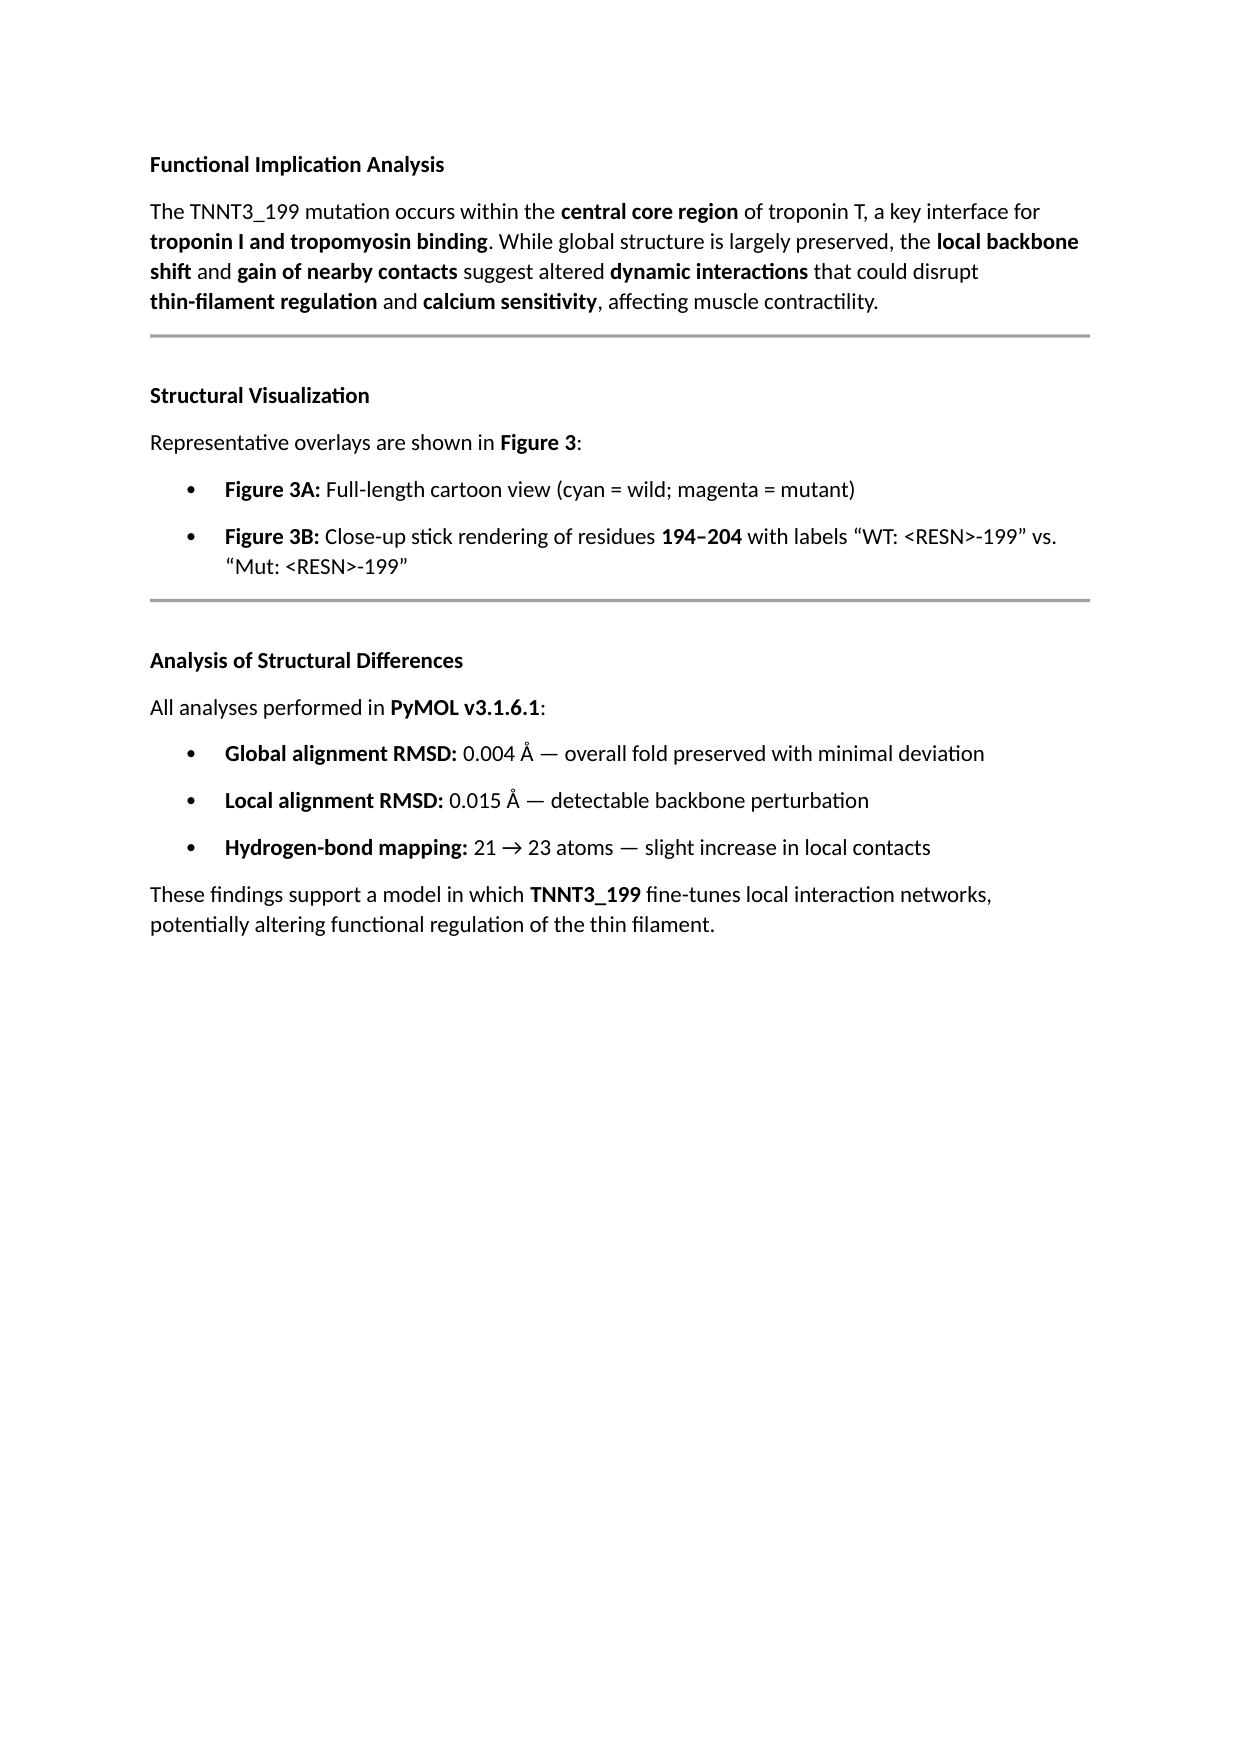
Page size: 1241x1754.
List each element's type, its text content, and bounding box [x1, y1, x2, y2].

list Hydrogen-bond mapping: 21 → 23 atoms — slight increase in local contacts [187, 833, 1090, 861]
list Local alignment RMSD: 0.015 Å — detectable backbone perturbation [187, 786, 1090, 814]
text Functional Implication Analysis [150, 150, 1090, 178]
text Analysis of Structural Differences [150, 646, 1090, 674]
text All analyses performed in PyMOL v3.1.6.1: [150, 693, 1090, 721]
list Figure 3A: Full-length cartoon view (cyan = wild; magenta = mutant) [187, 475, 1090, 503]
text These findings support a model in which TNNT3_199 fine-tunes local interaction networks, potentially altering functional regulation of the thin filament. [150, 880, 1090, 938]
text The TNNT3_199 mutation occurs within the central core region of troponin T, a key interface for troponin I and tropomyosin binding. While global structure is largely preserved, the local backbone shift and gain of nearby contacts suggest altered dynamic interactions that could disrupt thin-filament regulation and calcium sensitivity, affecting muscle contractility. [150, 197, 1090, 316]
text Structural Visualization [150, 381, 1090, 409]
list Global alignment RMSD: 0.004 Å — overall fold preserved with minimal deviation [187, 739, 1090, 768]
list Figure 3B: Close-up stick rendering of residues 194–204 with labels “WT: <RESN>-199” vs. “Mut: <RESN>-199” [187, 522, 1090, 580]
text Representative overlays are shown in Figure 3: [150, 428, 1090, 456]
